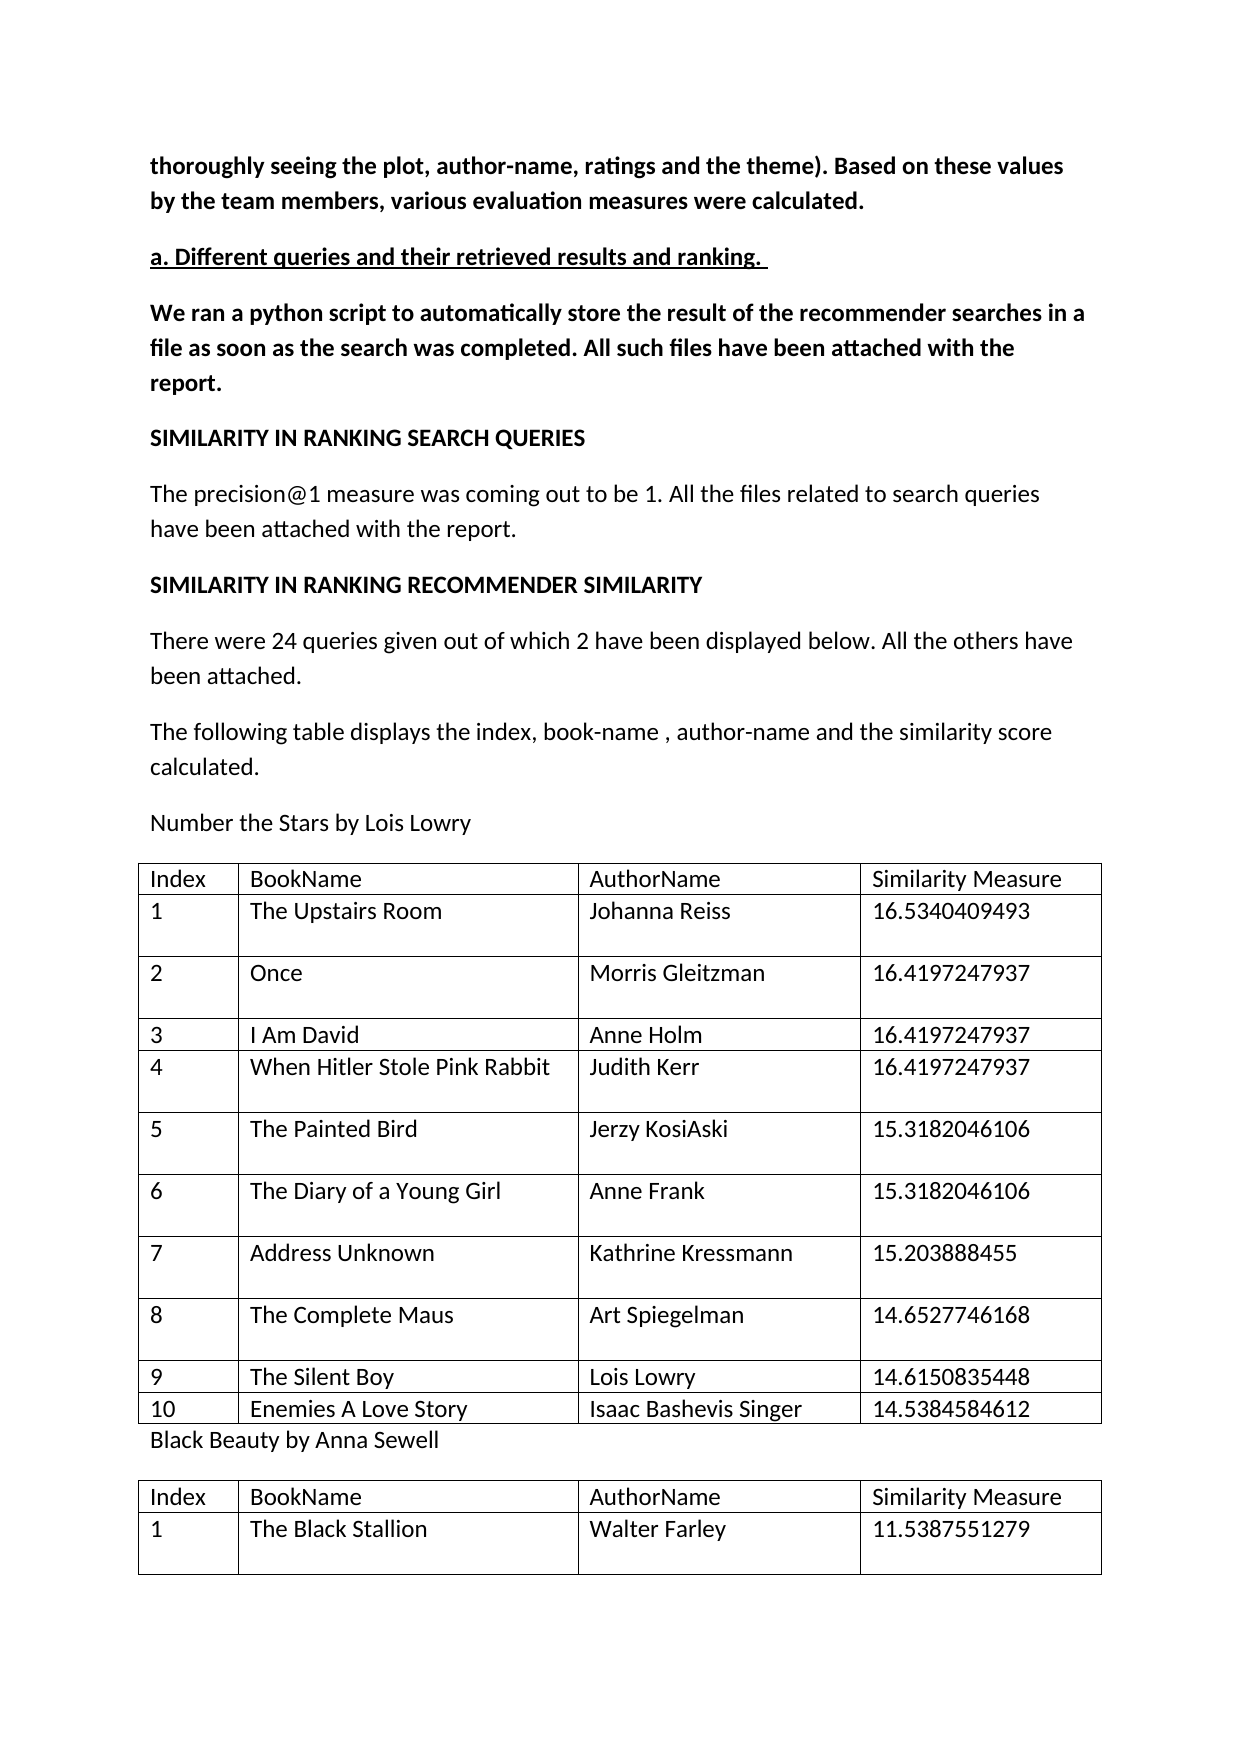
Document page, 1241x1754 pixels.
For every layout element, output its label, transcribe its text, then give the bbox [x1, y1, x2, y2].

table_cell 15.203888455 [861, 1237, 1101, 1298]
table_header Similarity Measure [861, 1481, 1101, 1512]
table_cell Lois Lowry [579, 1361, 860, 1392]
table_cell 7 [139, 1237, 238, 1298]
table_cell The Upstairs Room [239, 895, 578, 956]
table_cell 5 [139, 1113, 238, 1174]
table_cell Johanna Reiss [579, 895, 860, 956]
table_cell 1 [139, 1513, 238, 1574]
table_cell 10 [139, 1393, 238, 1423]
table_cell 15.3182046106 [861, 1113, 1101, 1174]
table_cell 6 [139, 1175, 238, 1236]
table_cell The Diary of a Young Girl [239, 1175, 578, 1236]
table_cell 1 [139, 895, 238, 956]
table_header Index [139, 864, 238, 894]
table_header Similarity Measure [861, 864, 1101, 894]
table_cell The Complete Maus [239, 1299, 578, 1360]
table_header AuthorName [579, 1481, 860, 1512]
table_cell Address Unknown [239, 1237, 578, 1298]
table_cell The Black Stallion [239, 1513, 578, 1574]
text The precision@1 measure was coming out to be 1. All the files related to search queries have been attached with the report. [150, 478, 1090, 544]
table_cell Walter Farley [579, 1513, 860, 1574]
table_cell 4 [139, 1051, 238, 1112]
table_cell The Painted Bird [239, 1113, 578, 1174]
table_cell 14.6527746168 [861, 1299, 1101, 1360]
text The following table displays the index, book-name , author-name and the similarity score calculated. [150, 716, 1090, 781]
table_cell Kathrine Kressmann [579, 1237, 860, 1298]
table_cell 16.4197247937 [861, 1051, 1101, 1112]
table_cell Anne Holm [579, 1019, 860, 1050]
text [150, 150, 1090, 216]
table_header BookName [239, 1481, 578, 1512]
table_cell 16.4197247937 [861, 957, 1101, 1018]
text Black Beauty by Anna Sewell [150, 1424, 1090, 1455]
text There were 24 queries given out of which 2 have been displayed below. All the others have been attached. [150, 625, 1090, 691]
table_header BookName [239, 864, 578, 894]
table_cell 3 [139, 1019, 238, 1050]
table_cell I Am David [239, 1019, 578, 1050]
table_cell 8 [139, 1299, 238, 1360]
table_header AuthorName [579, 864, 860, 894]
table_cell 16.5340409493 [861, 895, 1101, 956]
table_cell Isaac Bashevis Singer [579, 1393, 860, 1423]
table_cell 11.5387551279 [861, 1513, 1101, 1574]
text Number the Stars by Lois Lowry [150, 807, 1090, 837]
text SIMILARITY IN RANKING RECOMMENDER SIMILARITY [150, 569, 1090, 600]
table_cell Once [239, 957, 578, 1018]
table_cell Morris Gleitzman [579, 957, 860, 1018]
table_cell Anne Frank [579, 1175, 860, 1236]
table_cell When Hitler Stole Pink Rabbit [239, 1051, 578, 1112]
table_cell 16.4197247937 [861, 1019, 1101, 1050]
text We ran a python script to automatically store the result of the recommender searches in a file as soon as the search was completed. All such files have been attached with the report. [150, 297, 1090, 397]
table_cell The Silent Boy [239, 1361, 578, 1392]
table_cell Jerzy KosiAski [579, 1113, 860, 1174]
table_cell Art Spiegelman [579, 1299, 860, 1360]
table_cell 15.3182046106 [861, 1175, 1101, 1236]
table_cell 14.6150835448 [861, 1361, 1101, 1392]
text SIMILARITY IN RANKING SEARCH QUERIES [150, 422, 1090, 453]
table_cell Enemies A Love Story [239, 1393, 578, 1423]
text a. Different queries and their retrieved results and ranking. [150, 241, 1090, 271]
table_cell Judith Kerr [579, 1051, 860, 1112]
table_cell 14.5384584612 [861, 1393, 1101, 1423]
table_cell 2 [139, 957, 238, 1018]
table_header Index [139, 1481, 238, 1512]
table_cell 9 [139, 1361, 238, 1392]
